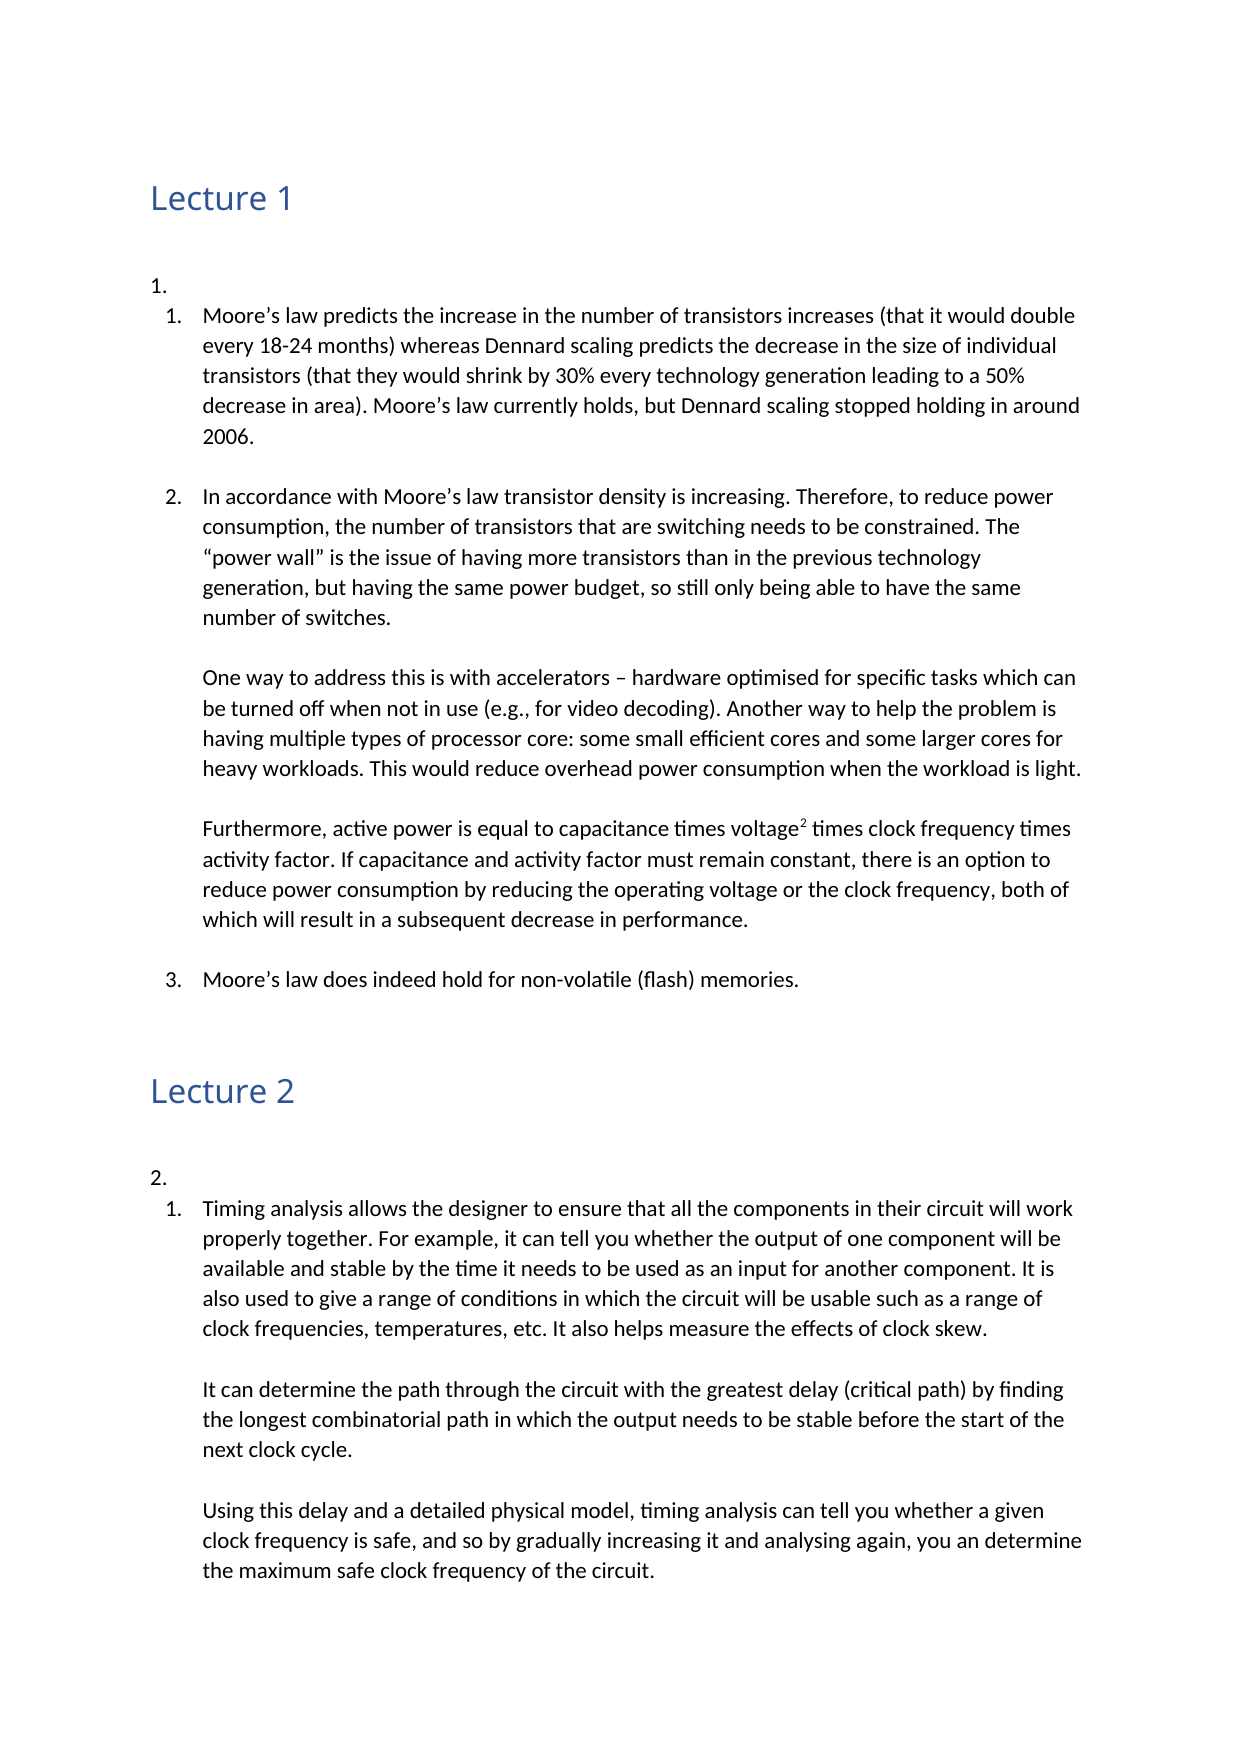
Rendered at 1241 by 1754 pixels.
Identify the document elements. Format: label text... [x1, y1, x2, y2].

list In accordance with Moore’s law transistor density is increasing. Therefore, to reduce power consumption, the number of transistors that are switching needs to be constrained. The “power wall” is the issue of having more transistors than in the previous technology generation, but having the same power budget, so still only being able to have the same number of switches. [165, 482, 1090, 631]
list Furthermore, active power is equal to capacitance times voltage2 times clock frequency times activity factor. If capacitance and activity factor must remain constant, there is an option to reduce power consumption by reducing the operating voltage or the clock frequency, both of which will result in a subsequent decrease in performance. [202, 814, 1090, 933]
list Using this delay and a detailed physical model, timing analysis can tell you whether a given clock frequency is safe, and so by gradually increasing it and analysing again, you an determine the maximum safe clock frequency of the circuit. [202, 1496, 1090, 1584]
list Moore’s law predicts the increase in the number of transistors increases (that it would double every 18-24 months) whereas Dennard scaling predicts the decrease in the size of individual transistors (that they would shrink by 30% every technology generation leading to a 50% decrease in area). Moore’s law currently holds, but Dennard scaling stopped holding in around 2006. [165, 301, 1090, 450]
subtitle Lecture 1 [150, 175, 1090, 220]
list Moore’s law does indeed hold for non-volatile (flash) memories. [165, 966, 1090, 994]
list It can determine the path through the circuit with the greatest delay (critical path) by finding the longest combinatorial path in which the output needs to be stable before the start of the next clock cycle. [202, 1375, 1090, 1463]
list Timing analysis allows the designer to ensure that all the components in their circuit will work properly together. For example, it can tell you whether the output of one component will be available and stable by the time it needs to be used as an input for another component. It is also used to give a range of conditions in which the circuit will be usable such as a range of clock frequencies, temperatures, etc. It also helps measure the effects of clock skew. [165, 1194, 1090, 1343]
subtitle Lecture 2 [150, 1068, 1090, 1113]
list One way to address this is with accelerators – hardware optimised for specific tasks which can be turned off when not in use (e.g., for video decoding). Another way to help the problem is having multiple types of processor core: some small efficient cores and some larger cores for heavy workloads. This would reduce overhead power consumption when the workload is light. [202, 663, 1090, 782]
